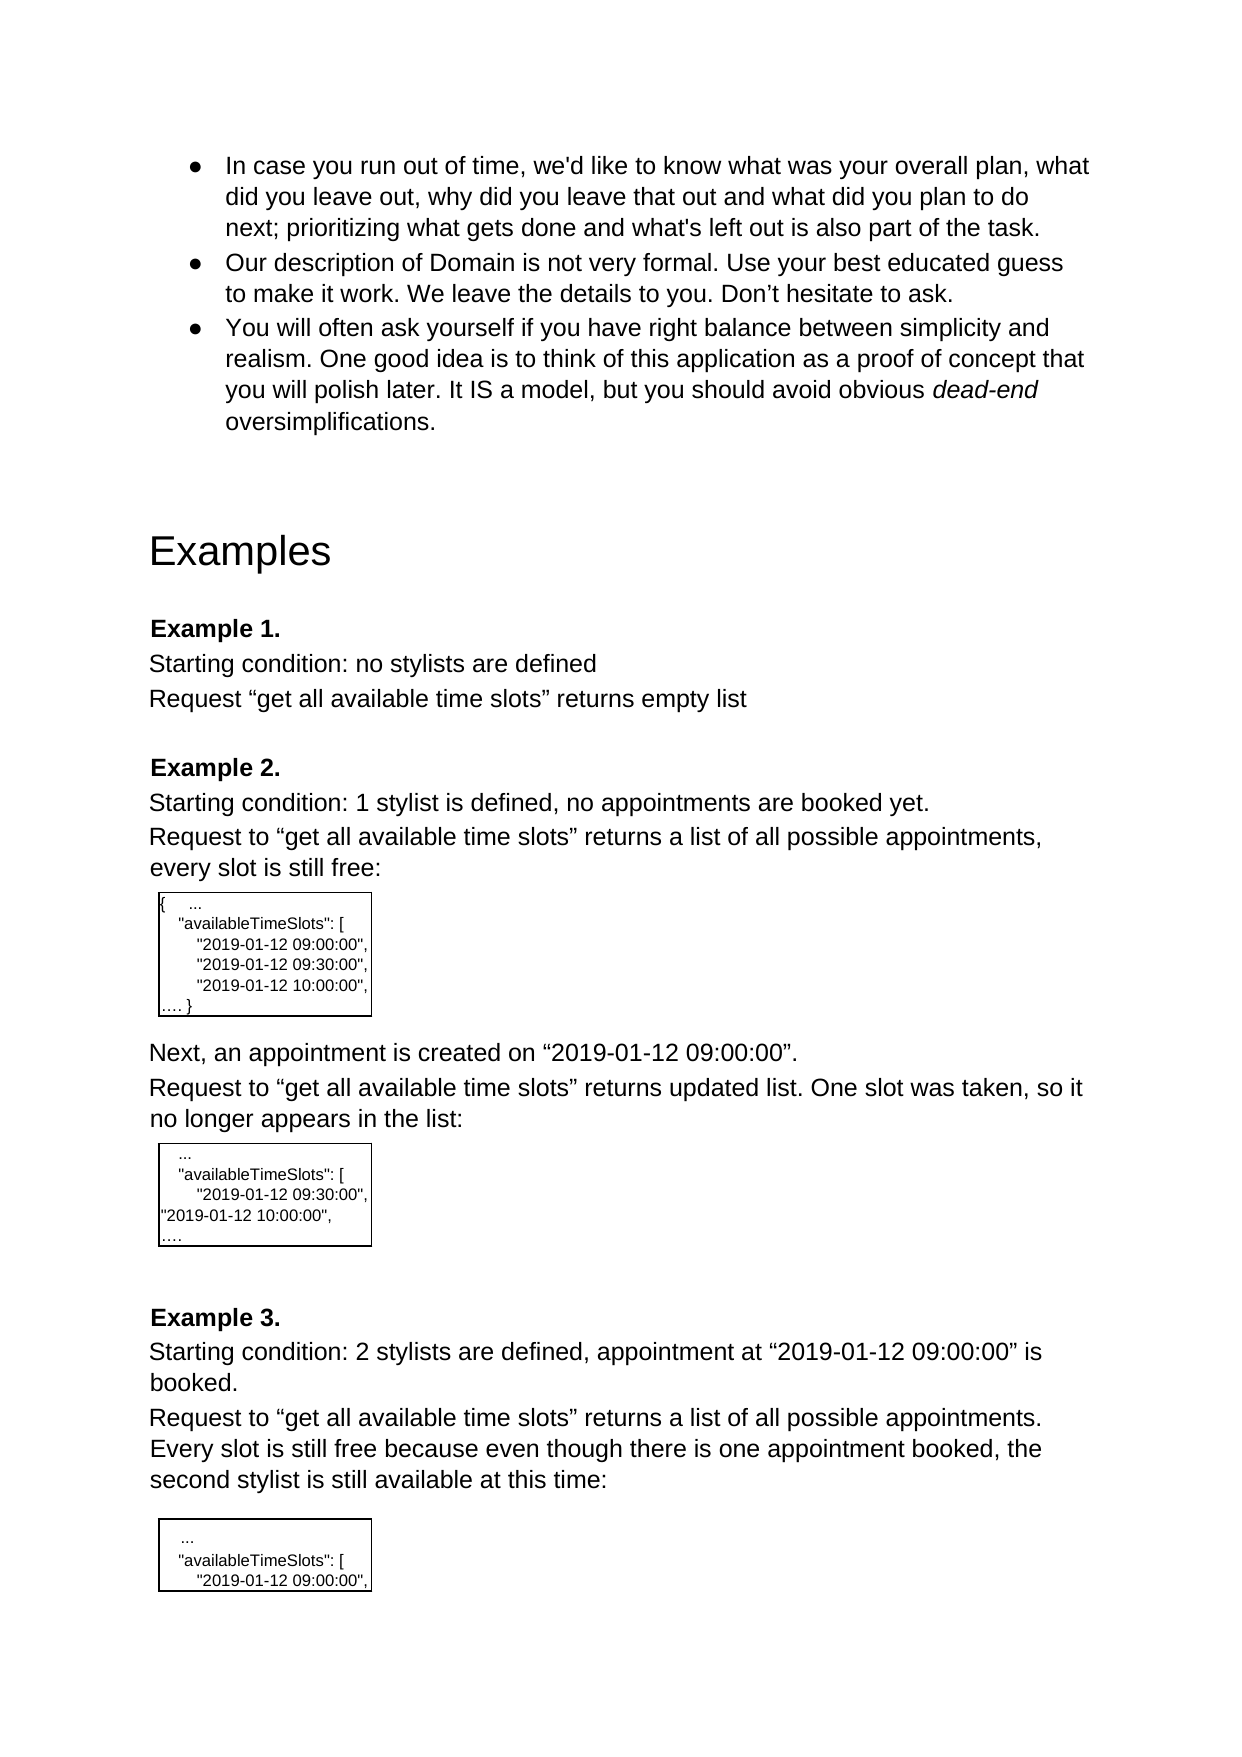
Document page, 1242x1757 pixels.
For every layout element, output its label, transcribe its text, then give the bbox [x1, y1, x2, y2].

text Request to “get all available time slots” returns a list of all possible appointments, every slot is still free: [148, 822, 1091, 882]
text Starting condition: no stylists are defined [148, 649, 1091, 678]
list You will often ask yourself if you have right balance between simplicity and realism. One good idea is to think of this application as a proof of concept that you will polish later. It IS a model, but you should avoid obvious ​dead-end oversimplifications. [188, 313, 1091, 435]
list In case you run out of time, we'd like to know what was your overall plan, what did you leave out, why did you leave that out and what did you plan to do next; prioritizing what gets done and what's left out is also part of the task. [188, 151, 1091, 242]
text Request to “get all available time slots” returns a list of all possible appointments. Every slot is still free because even though there is one appointment booked, the second stylist is still available at this time: [148, 1403, 1091, 1494]
text Starting condition: 2 stylists are defined, appointment at “2019-01-12 09:00:00” is booked. [148, 1337, 1091, 1397]
text "availableTimeSlots": [ [160, 1163, 371, 1183]
text Next, an appointment is created on “2019-01-12 09:00:00”. [148, 1038, 1091, 1067]
text ...​ [160, 1520, 371, 1548]
text Example 1. [150, 614, 1091, 643]
list Our description of Domain is not very formal. Use your best educated guess to make it work. We leave the details to you. Don’t hesitate to ask. [188, 248, 1091, 307]
text "2019-01-12 09:00:00", [160, 1569, 371, 1590]
text "2019-01-12 09:00:00", [160, 933, 371, 953]
text { ... [160, 893, 371, 912]
text Request to “get all available time slots” returns updated list. One slot was taken, so it no longer appears in the list: [148, 1073, 1091, 1133]
text "2019-01-12 09:30:00", [160, 953, 371, 974]
text Example 2. [150, 753, 1091, 781]
text ... [160, 1144, 371, 1163]
text Request “get all available time slots” returns empty list [148, 684, 1091, 712]
text Example 3. [150, 1302, 1091, 1331]
text "availableTimeSlots": [ [160, 1549, 371, 1569]
text "availableTimeSlots": [ [160, 912, 371, 933]
subtitle Examples [148, 527, 1091, 574]
text "2019-01-12 10:00:00", …. } [160, 974, 371, 1015]
text "2019-01-12 09:30:00", "2019-01-12 10:00:00", …. [160, 1183, 371, 1245]
text Starting condition: 1 stylist is defined, no appointments are booked yet. [148, 787, 1091, 816]
